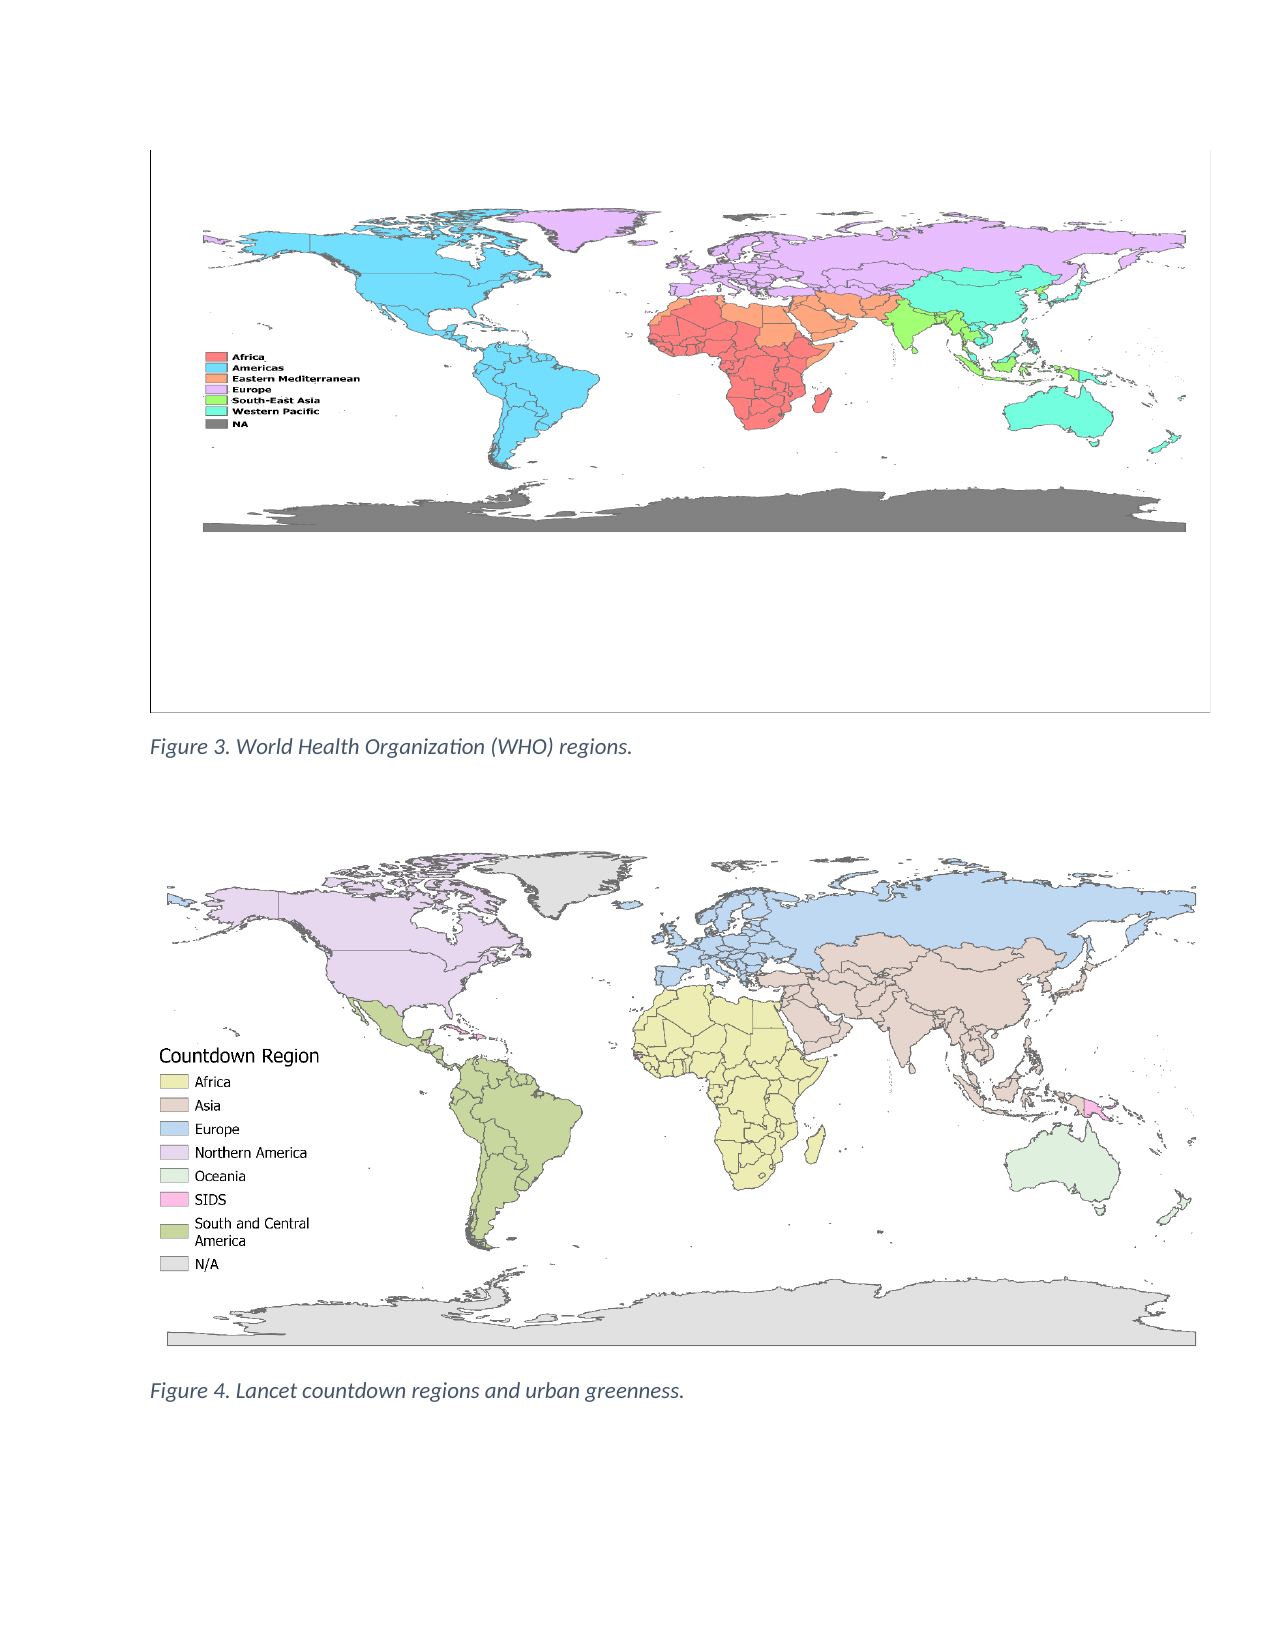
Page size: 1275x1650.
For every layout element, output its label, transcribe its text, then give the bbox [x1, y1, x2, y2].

text Figure 3. World Health Organization (WHO) regions. [150, 732, 1125, 760]
text Figure 4. Lancet countdown regions and urban greenness. [150, 1376, 1125, 1404]
picture [150, 150, 1211, 713]
picture [150, 840, 1209, 1357]
